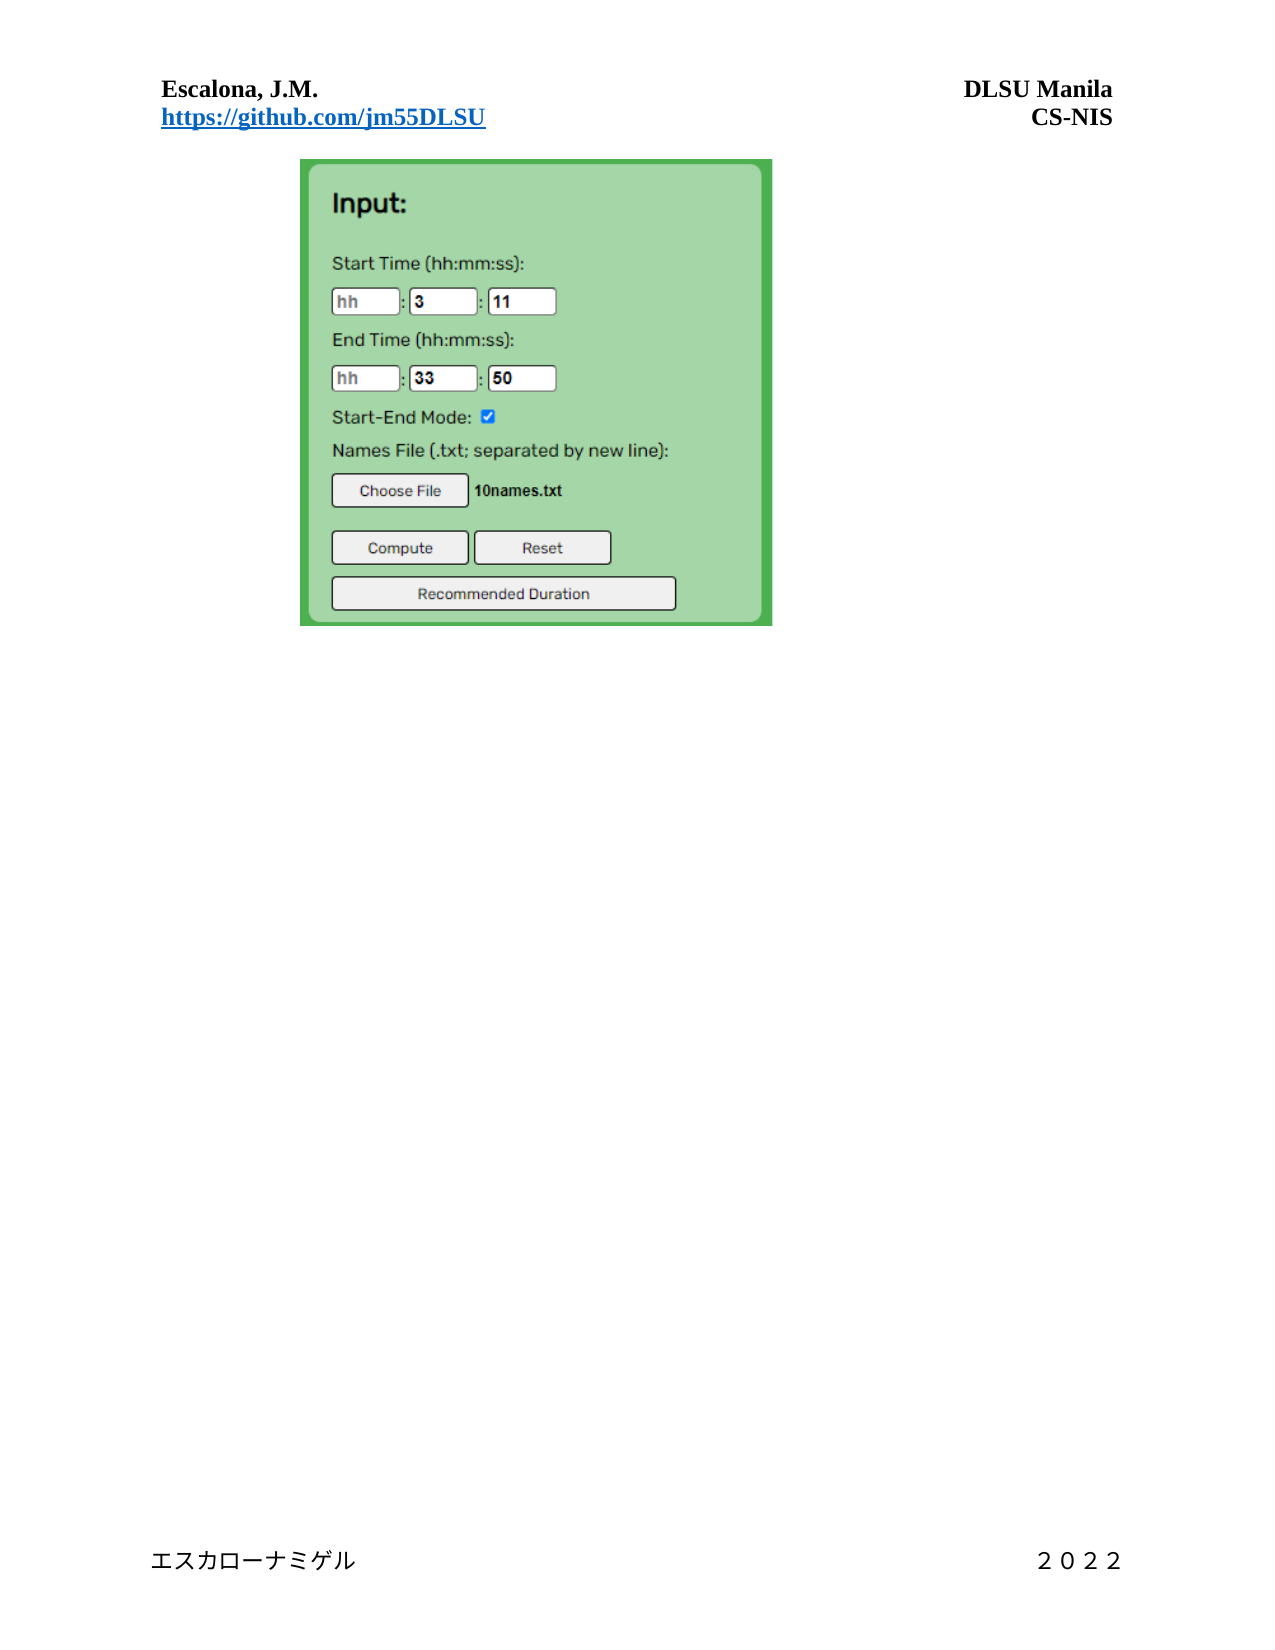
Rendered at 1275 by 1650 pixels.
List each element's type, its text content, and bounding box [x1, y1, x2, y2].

picture [300, 159, 773, 626]
